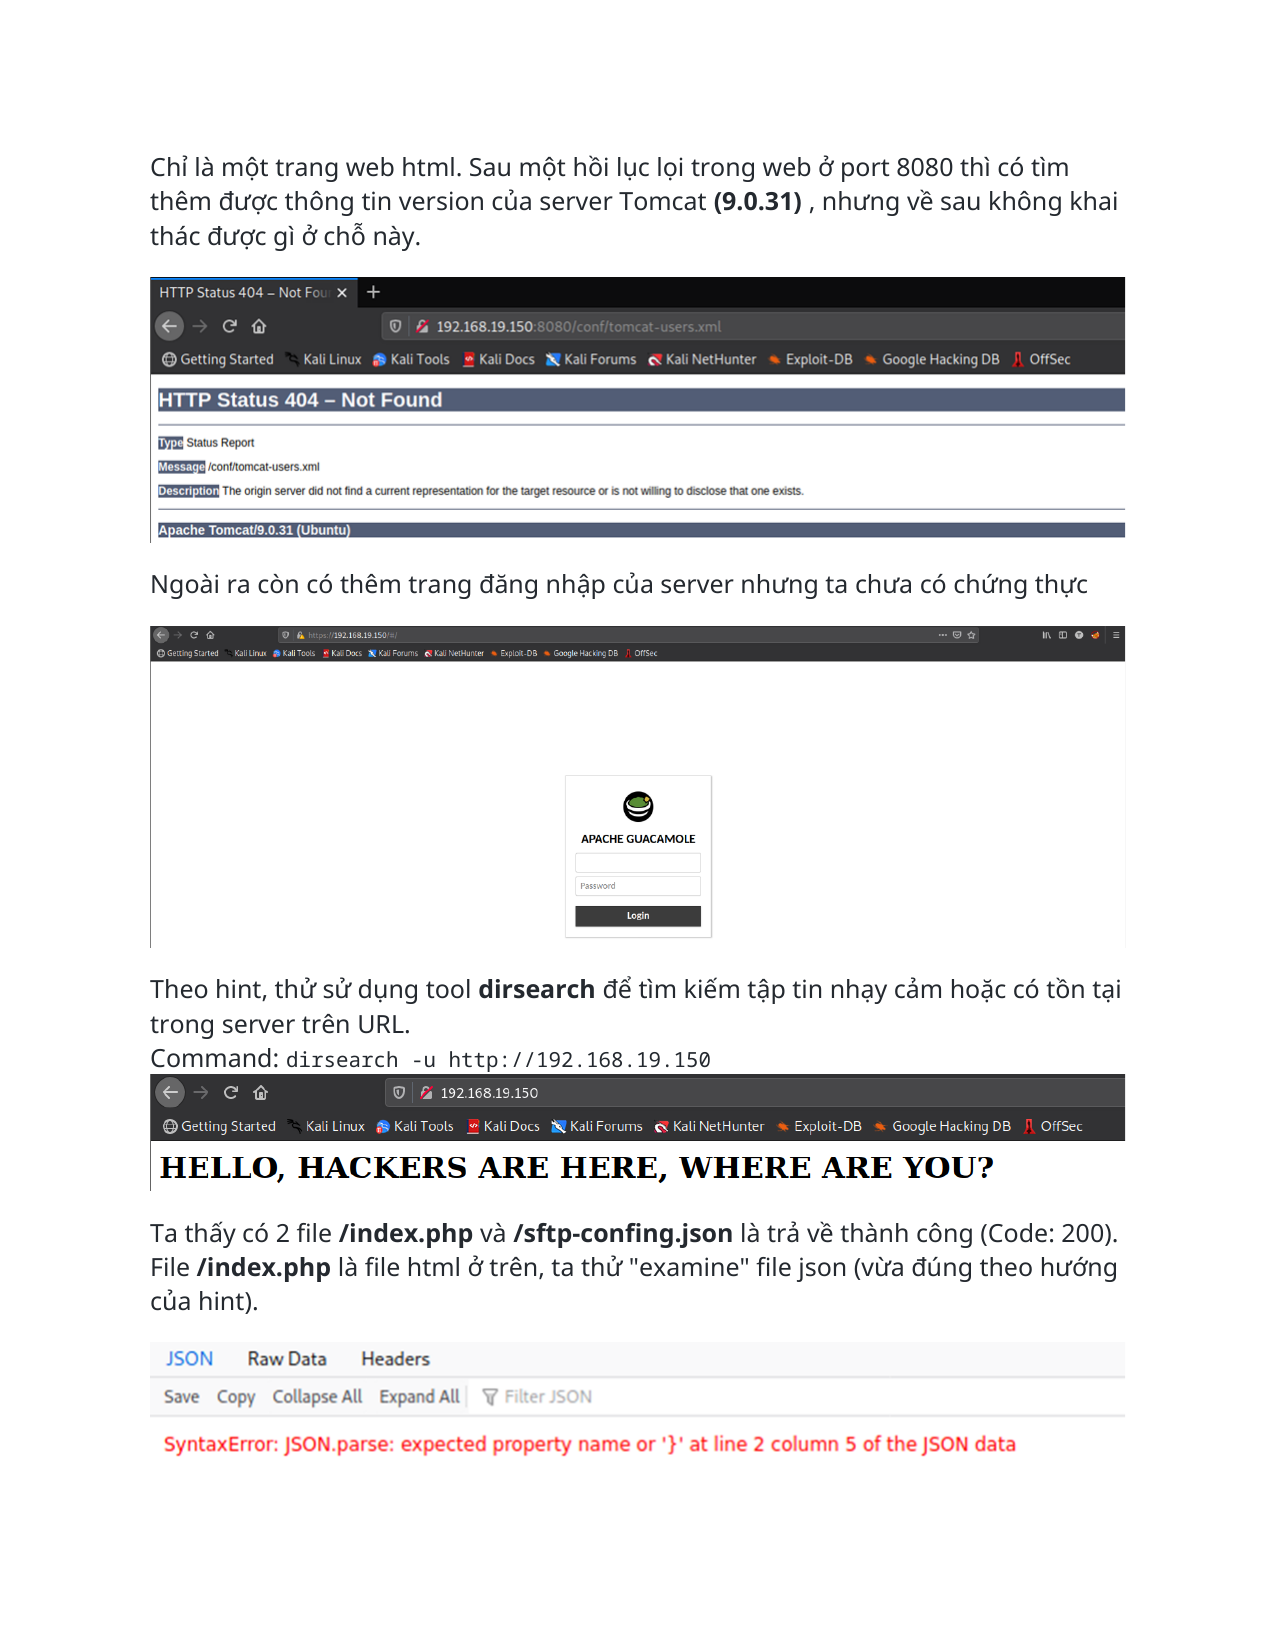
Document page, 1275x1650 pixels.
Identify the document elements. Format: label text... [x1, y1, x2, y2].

text Ta thấy có 2 file /index.php và /sftp-confing.json là trả về thành công (Code: 200). File /index.php là file html ở trên, ta thử "examine" file json (vừa đúng theo hướng của hint). [150, 1215, 1125, 1317]
picture [150, 1342, 1125, 1493]
picture [150, 1074, 1125, 1191]
text Chỉ là một trang web html. Sau một hồi lục lọi trong web ở port 8080 thì có tìm thêm được thông tin version của server Tomcat (9.0.31) , nhưng về sau không khai thác được gì ở chỗ này. [150, 150, 1125, 252]
text Ngoài ra còn có thêm trang đăng nhập của server nhưng ta chưa có chứng thực [150, 567, 1125, 601]
text Theo hint, thử sử dụng tool dirsearch để tìm kiếm tập tin nhạy cảm hoặc có tồn tại trong server trên URL. Command: dirsearch -u http://192.168.19.150 [150, 972, 1125, 1074]
picture [150, 277, 1125, 543]
picture [150, 626, 1125, 948]
